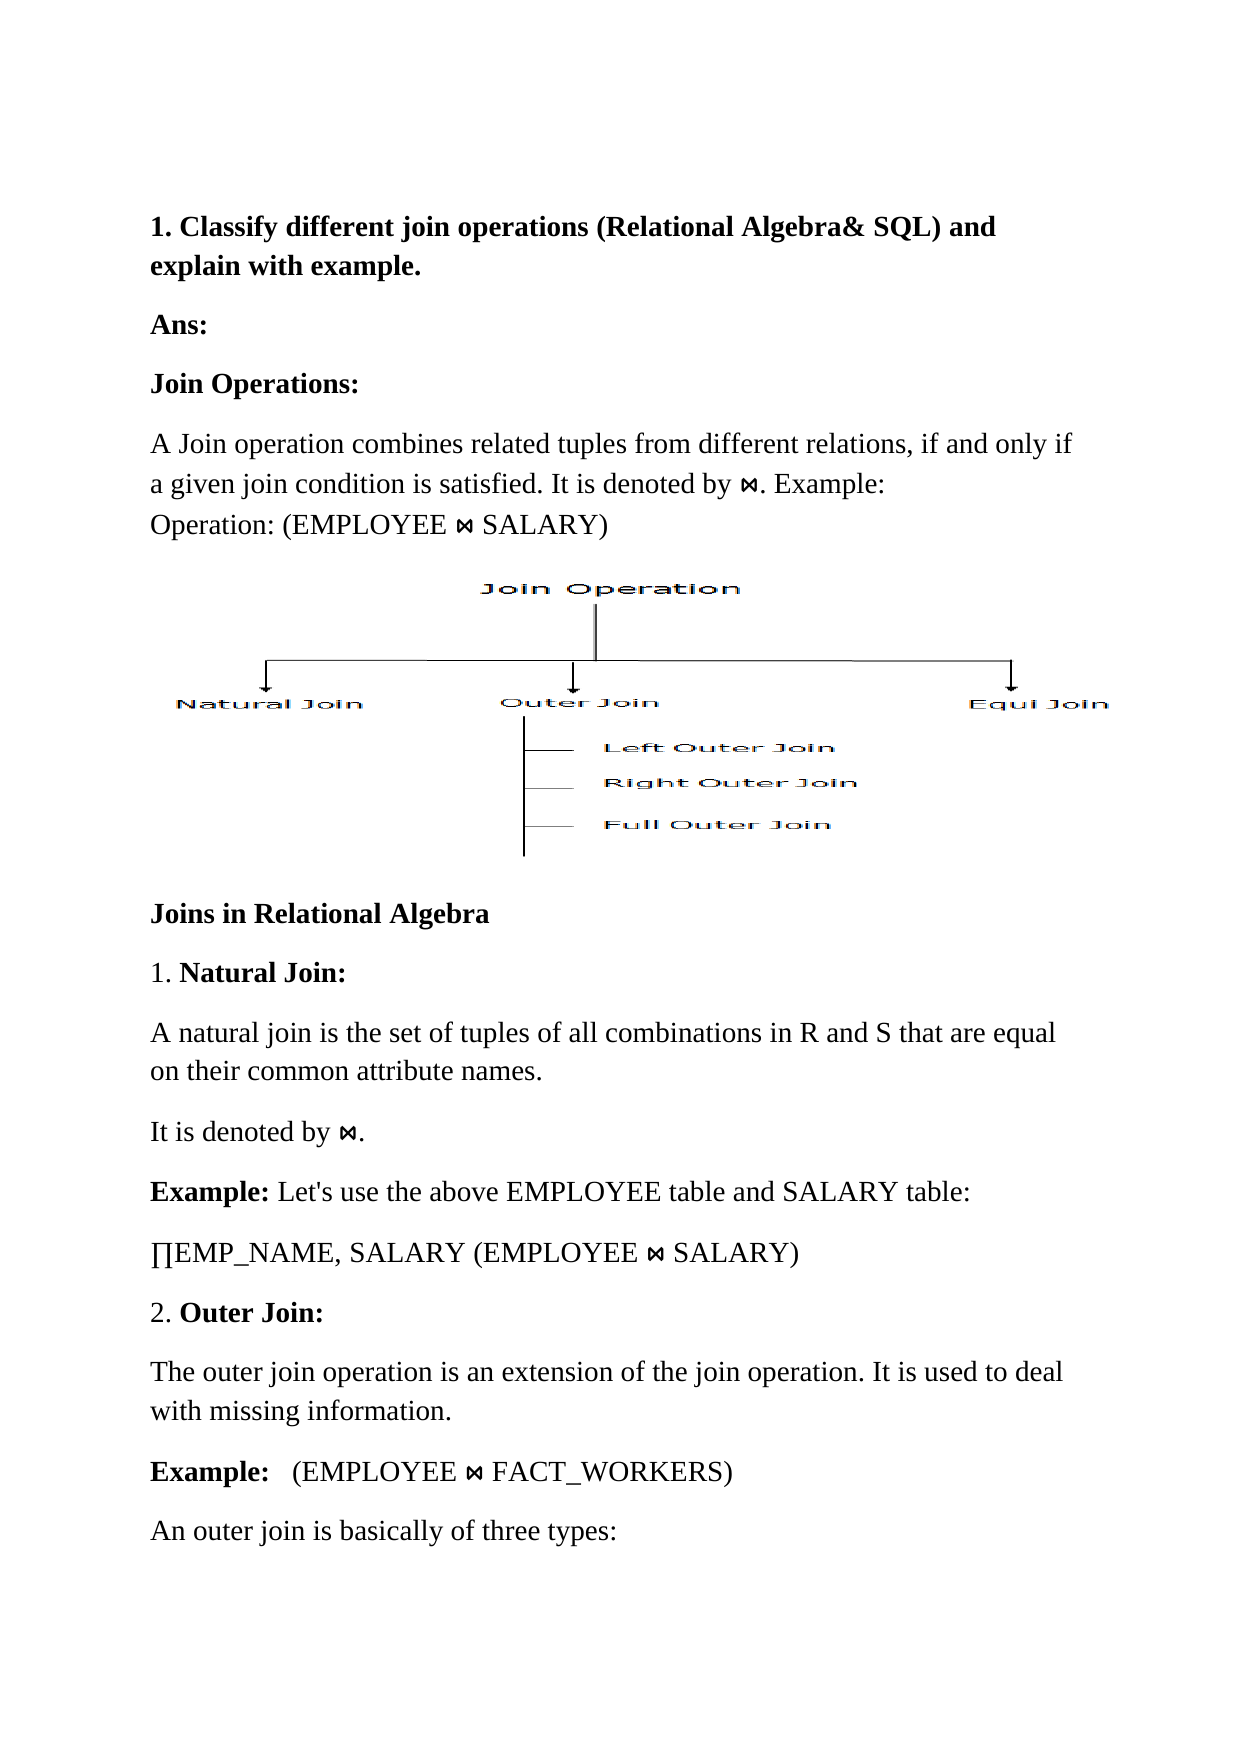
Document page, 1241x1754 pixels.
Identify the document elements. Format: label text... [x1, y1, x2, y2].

text 2. Outer Join: [150, 1295, 1090, 1328]
text ∏EMP_NAME, SALARY (EMPLOYEE ⋈ SALARY) [150, 1233, 1090, 1269]
text It is denoted by ⋈. [150, 1113, 1090, 1148]
text Ans: [150, 307, 1090, 341]
text An outer join is basically of three types: [150, 1513, 1090, 1547]
text A Join operation combines related tuples from different relations, if and only if a given join condition is satisfied. It is denoted by ⋈. Example: Operation: (EMPLOYEE ⋈ SALARY) [150, 426, 1090, 540]
picture [150, 566, 1125, 872]
text 1. Classify different join operations (Relational Algebra& SQL) and explain with example. [150, 209, 1090, 281]
text A natural join is the set of tuples of all combinations in R and S that are equal on their common attribute names. [150, 1015, 1090, 1087]
text Join Operations: [150, 367, 1090, 400]
text 1. Natural Join: [150, 956, 1090, 989]
text Example: Let's use the above EMPLOYEE table and SALARY table: [150, 1174, 1090, 1208]
text Example: (EMPLOYEE ⋈ FACT_WORKERS) [150, 1452, 1090, 1487]
text Joins in Relational Algebra [150, 896, 1090, 930]
text The outer join operation is an extension of the join operation. It is used to deal with missing information. [150, 1354, 1090, 1426]
